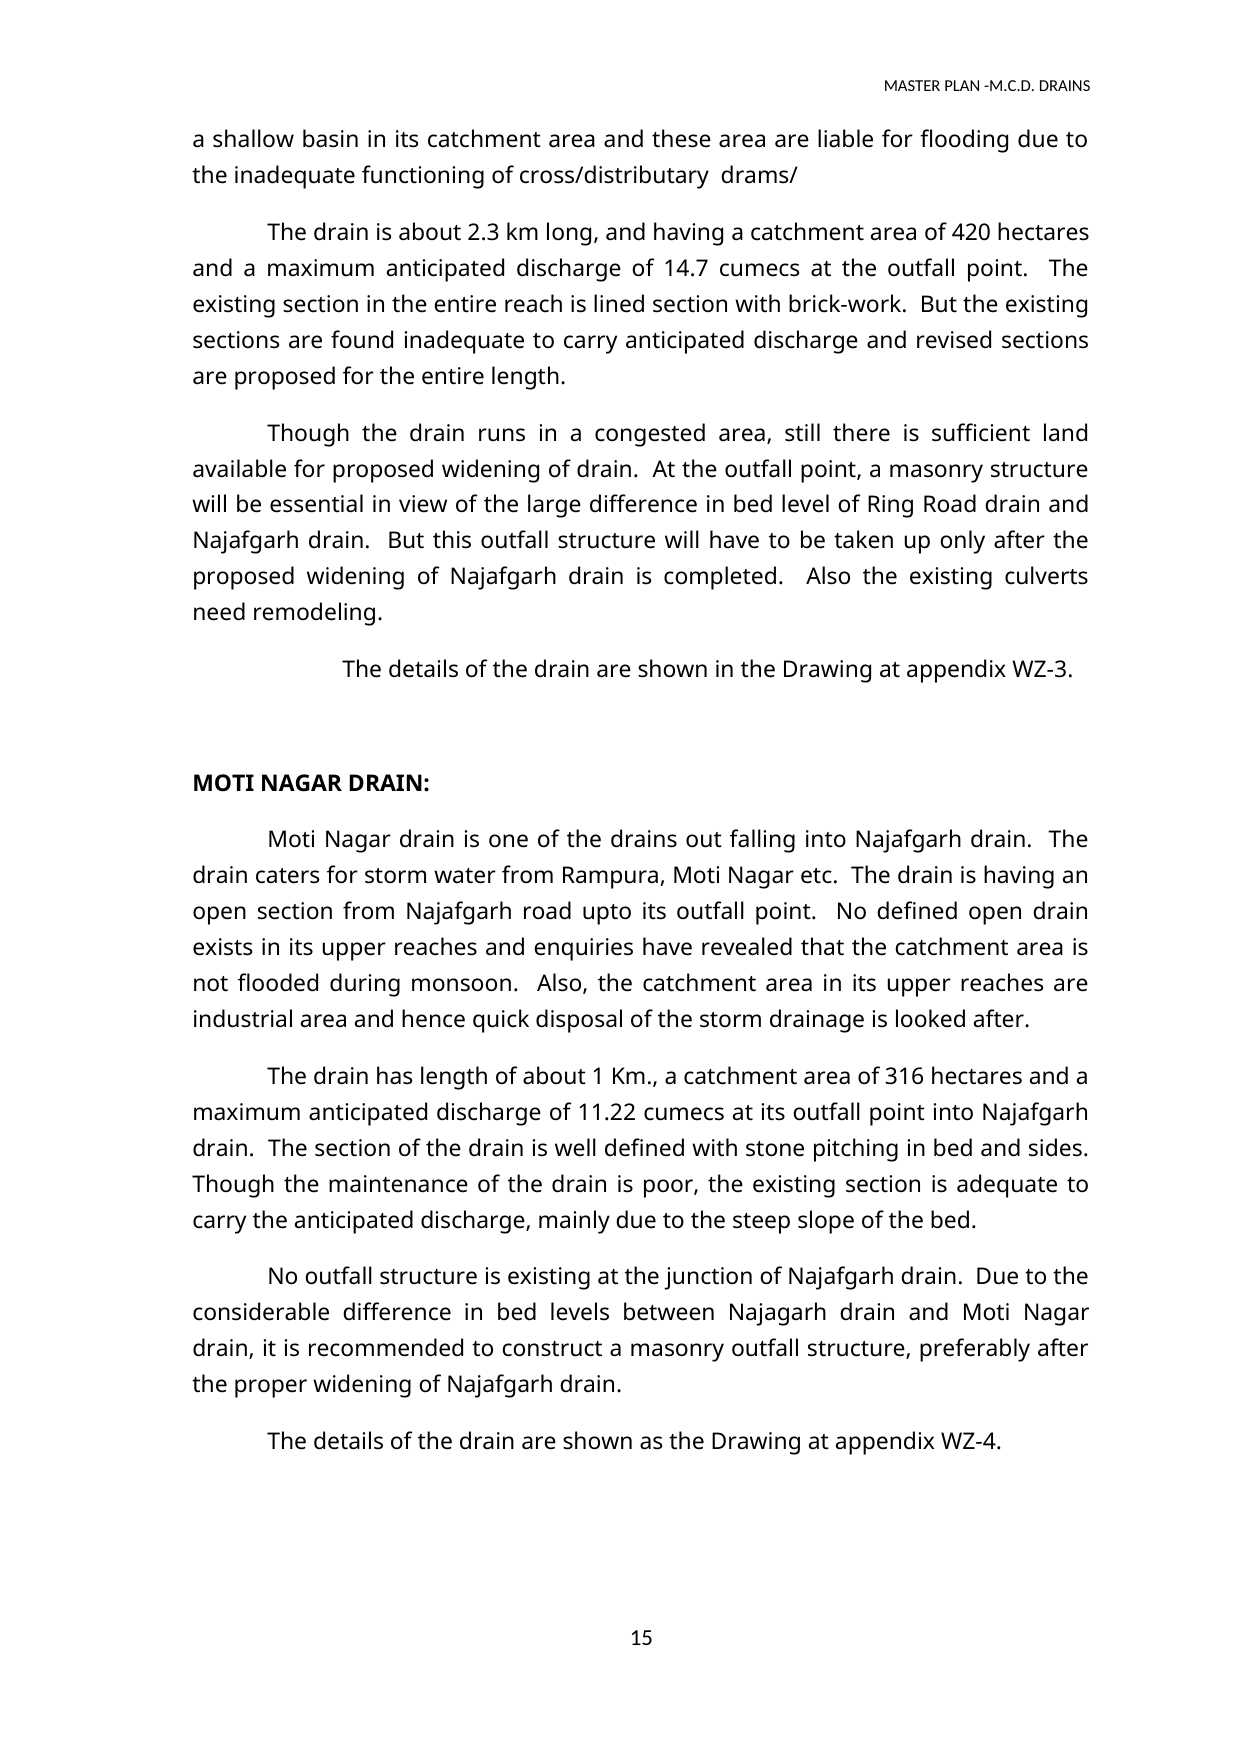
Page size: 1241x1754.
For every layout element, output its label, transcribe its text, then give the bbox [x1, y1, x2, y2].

text MOTI NAGAR DRAIN: [192, 767, 1090, 798]
text Moti Nagar drain is one of the drains out falling into Najafgarh drain. The drain caters for storm water from Rampura, Moti Nagar etc. The drain is having an open section from Najafgarh road upto its outfall point. No defined open drain exists in its upper reaches and enquiries have revealed that the catchment area is not flooded during monsoon. Also, the catchment area in its upper reaches are industrial area and hence quick disposal of the storm drainage is looked after. [192, 823, 1090, 1034]
text No outfall structure is existing at the junction of Najafgarh drain. Due to the considerable difference in bed levels between Najagarh drain and Moti Nagar drain, it is recommended to construct a masonry outfall structure, preferably after the proper widening of Najafgarh drain. [192, 1260, 1090, 1399]
text Though the drain runs in a congested area, still there is sufficient land available for proposed widening of drain. At the outfall point, a masonry structure will be essential in view of the large difference in bed level of Ring Road drain and Najafgarh drain. But this outfall structure will have to be taken up only after the proposed widening of Najafgarh drain is completed. Also the existing culverts need remodeling. [192, 417, 1090, 627]
text The drain has length of about 1 Km., a catchment area of 316 hectares and a maximum anticipated discharge of 11.22 cumecs at its outfall point into Najafgarh drain. The section of the drain is well defined with stone pitching in bed and sides. Though the maintenance of the drain is poor, the existing section is adequate to carry the anticipated discharge, mainly due to the steep slope of the bed. [192, 1060, 1090, 1235]
text The drain is about 2.3 km long, and having a catchment area of 420 hectares and a maximum anticipated discharge of 14.7 cumecs at the outfall point. The existing section in the entire reach is lined section with brick-work. But the existing sections are found inadequate to carry anticipated discharge and revised sections are proposed for the entire length. [192, 216, 1090, 391]
text The details of the drain are shown as the Drawing at appendix WZ-4. [192, 1425, 1090, 1456]
text The details of the drain are shown in the Drawing at appendix WZ-3. [192, 653, 1090, 684]
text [192, 123, 1090, 191]
